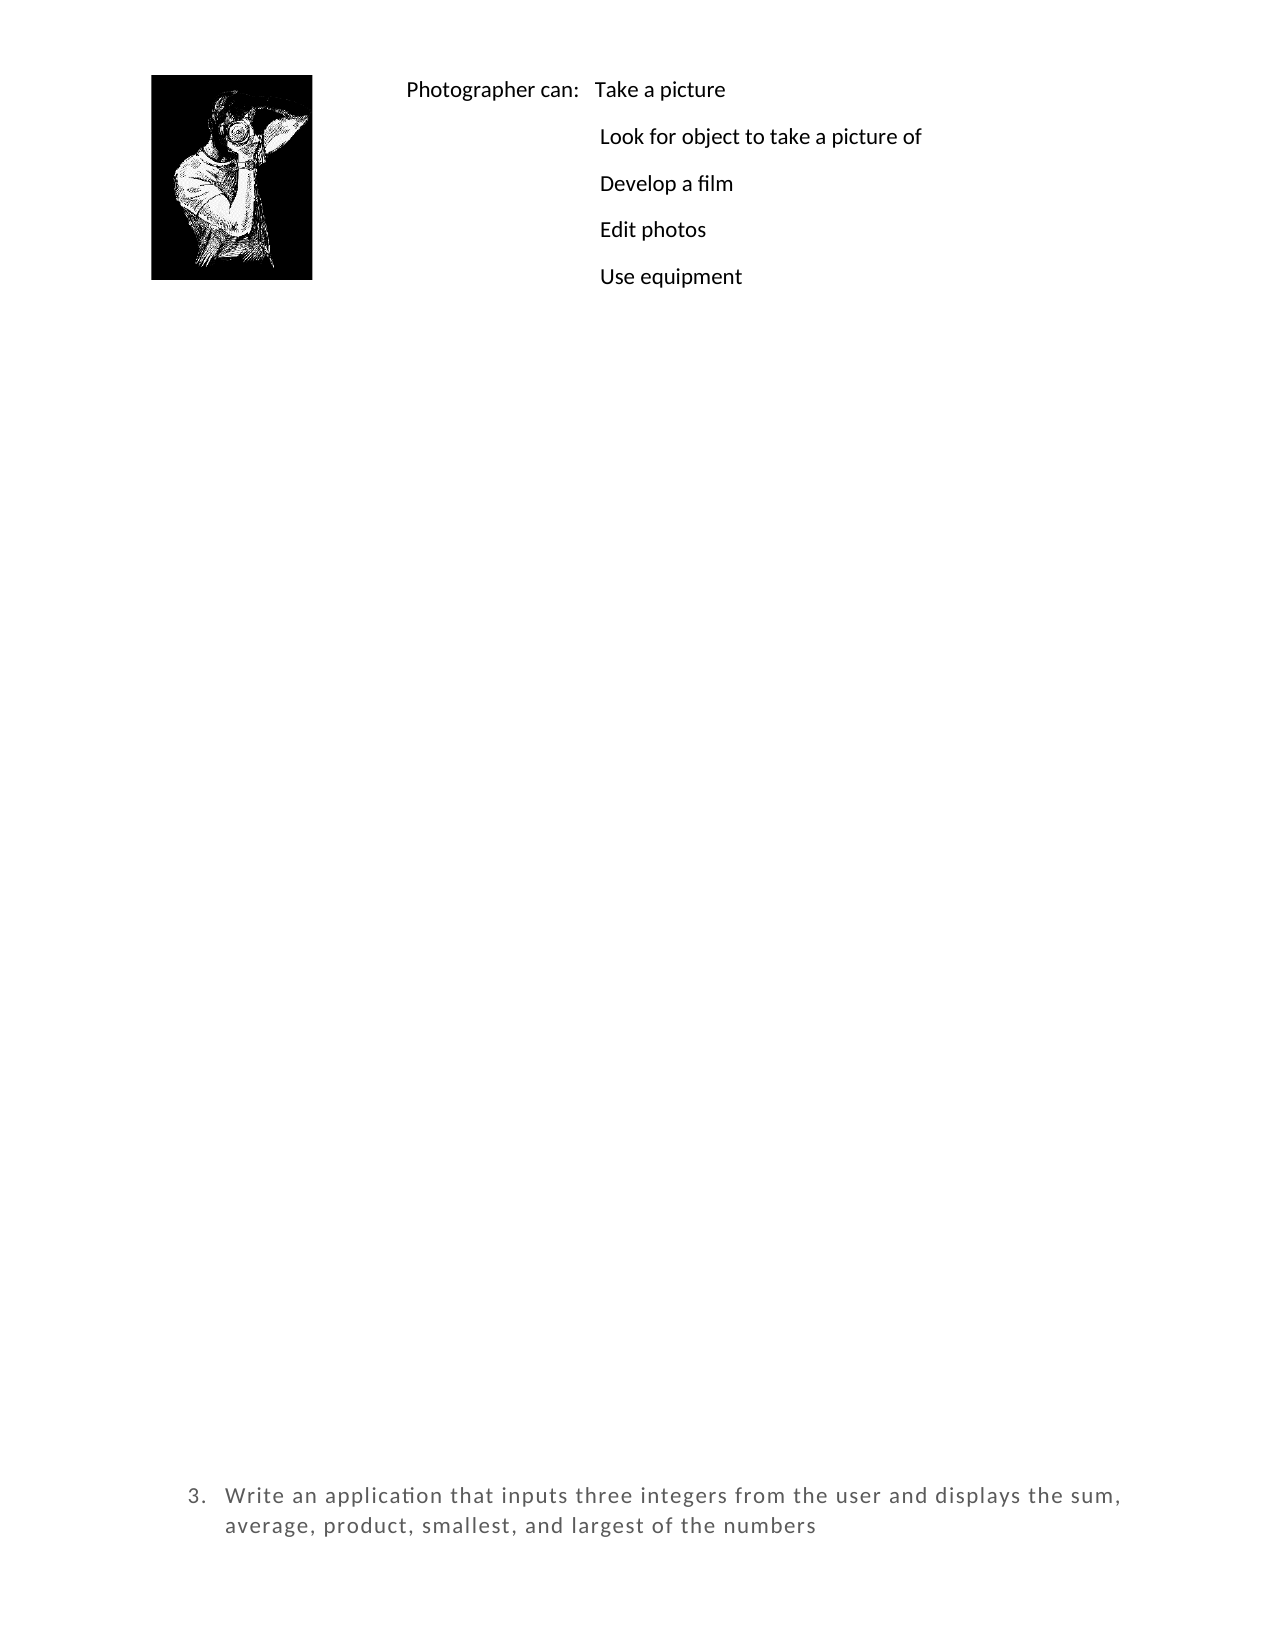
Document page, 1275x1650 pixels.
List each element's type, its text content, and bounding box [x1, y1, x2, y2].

picture [150, 75, 313, 278]
text Look for object to take a picture of [313, 122, 1125, 150]
text Edit photos [313, 216, 1125, 244]
subtitle Write an application that inputs three integers from the user and displays the sum, average, product, smallest, and largest of the numbers [187, 1481, 1125, 1539]
text Develop a film [313, 169, 1125, 197]
text Photographer can: Take a picture [313, 75, 1125, 103]
text Use equipment [225, 262, 1125, 291]
